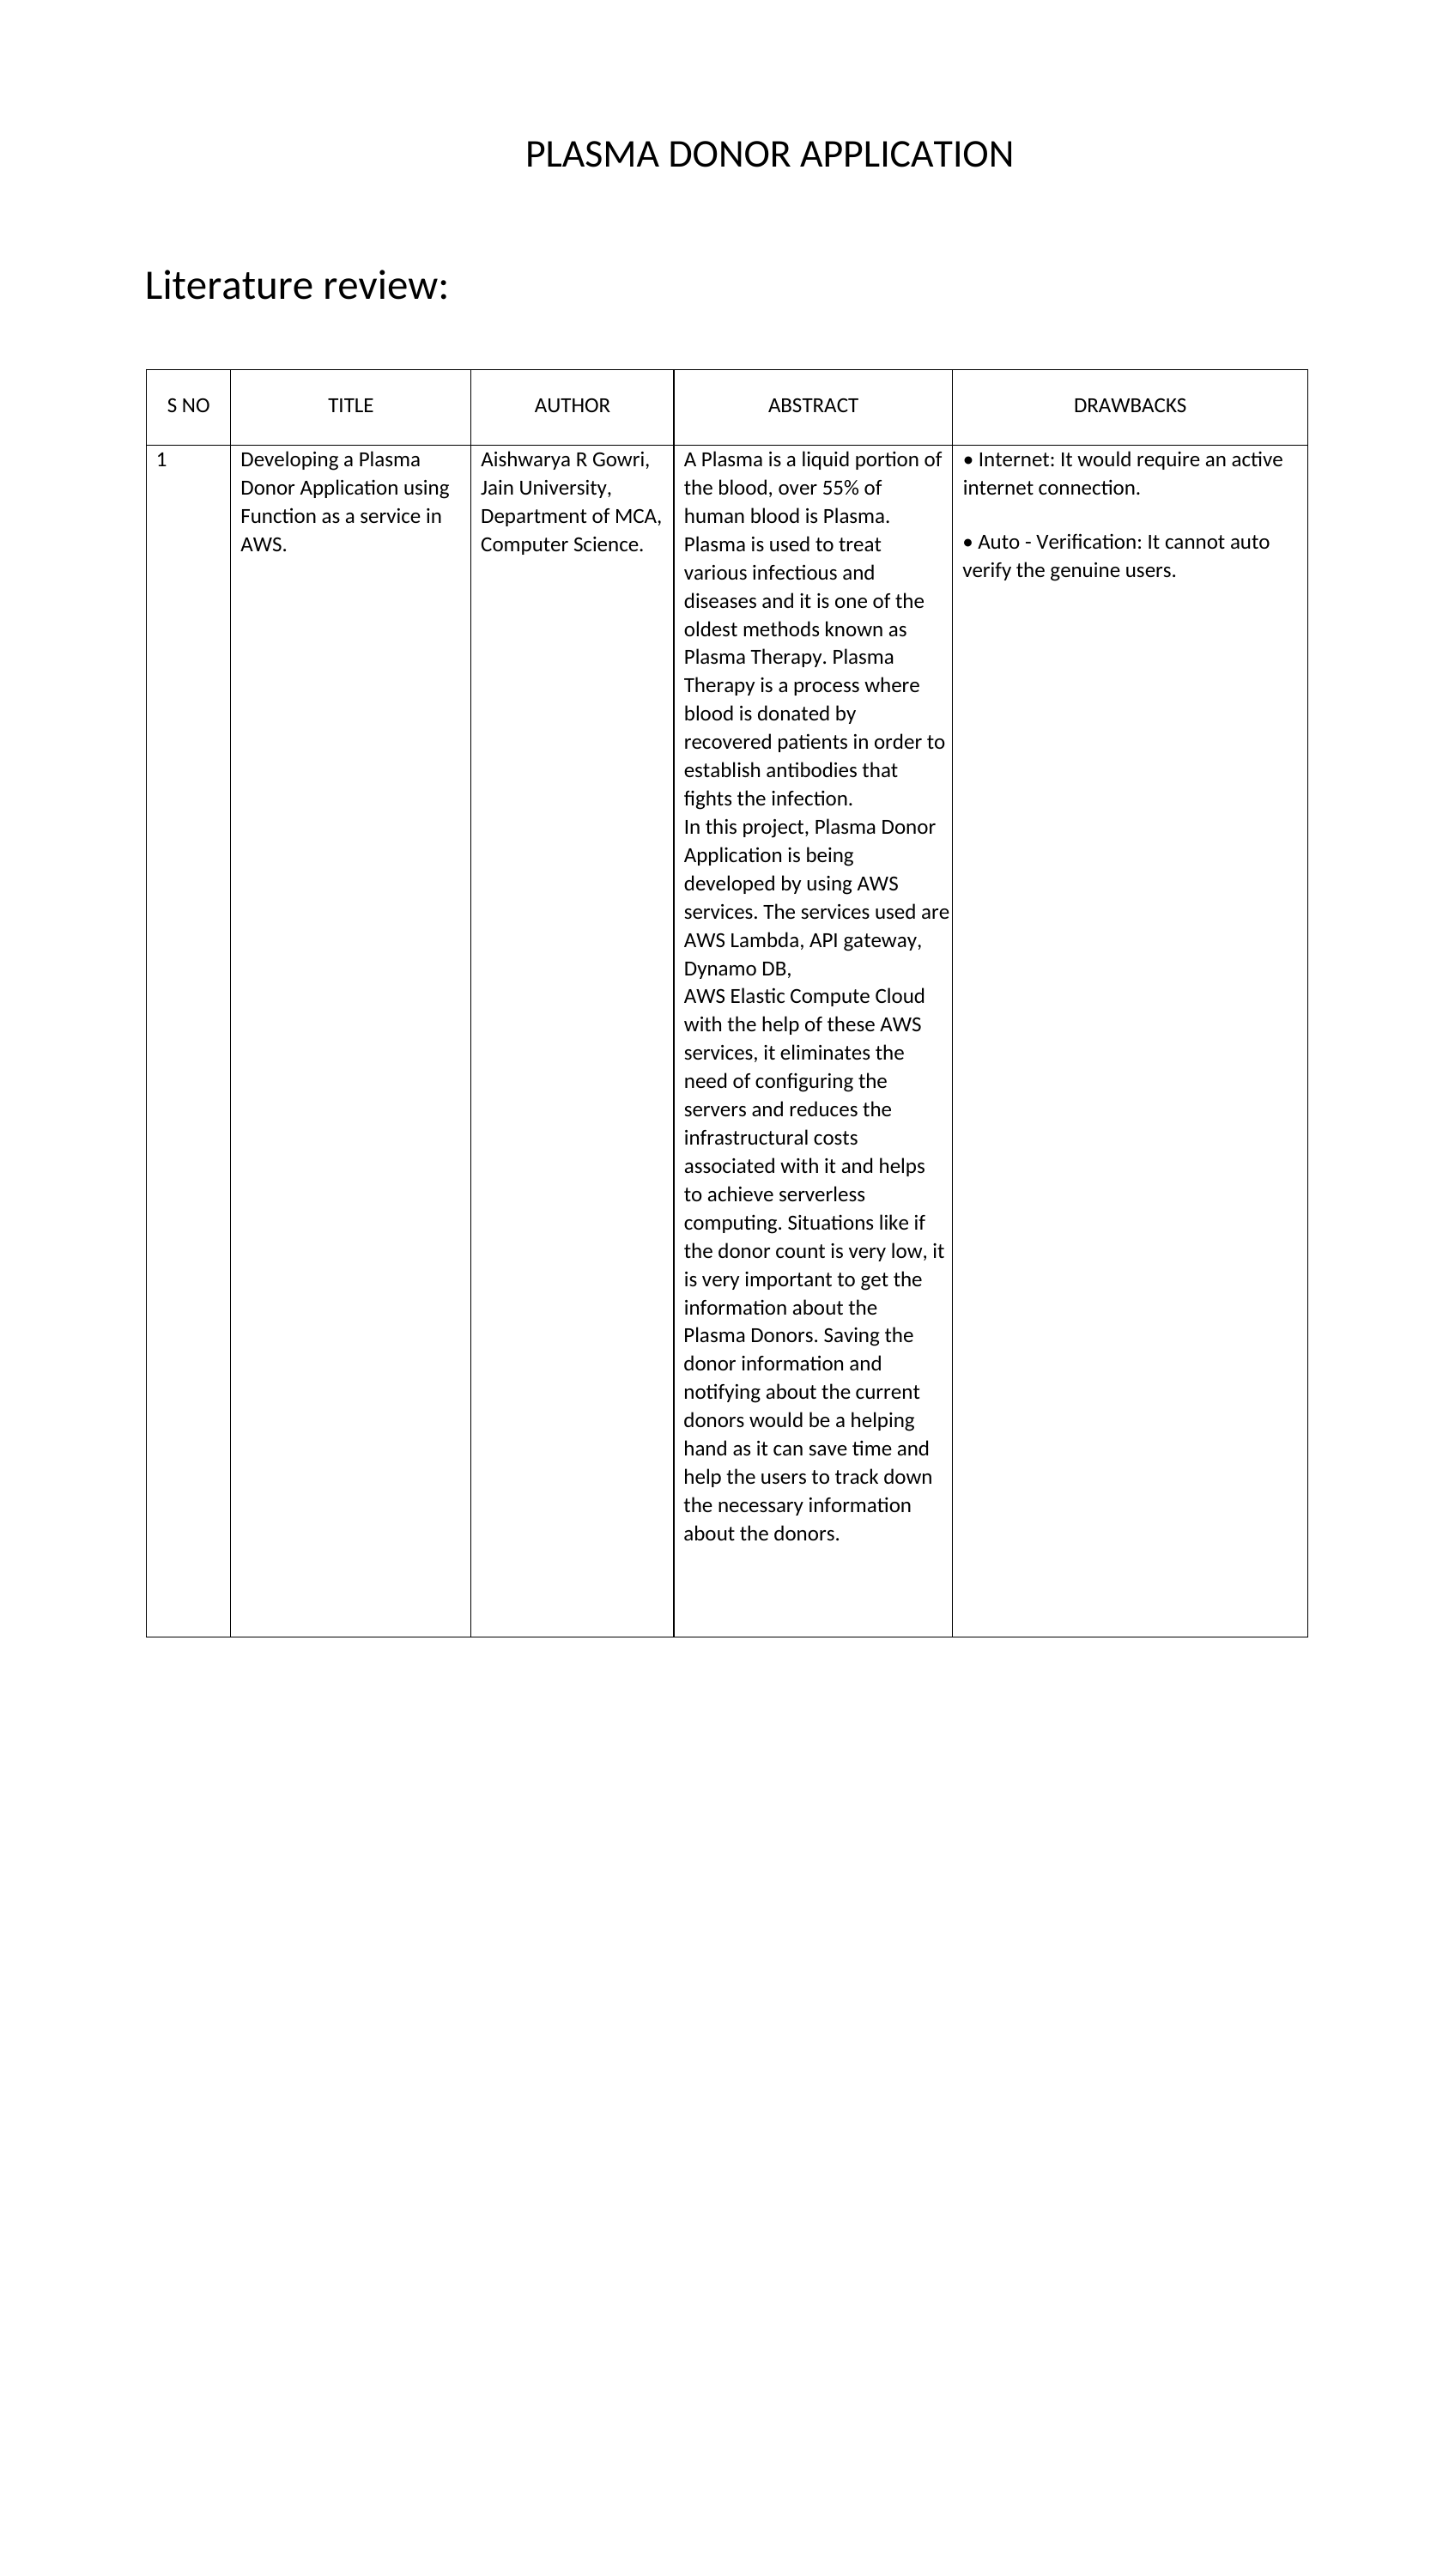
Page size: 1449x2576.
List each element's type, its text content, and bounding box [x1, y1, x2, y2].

text Literature review: [145, 258, 1319, 309]
table_header S NO [147, 370, 230, 445]
table_cell A Plasma is a liquid portion of the blood, over 55% of human blood is Plasma. Plasma is used to treat various infectious and diseases and it is one of the oldest methods known as Plasma Therapy. Plasma Therapy is a process where blood is donated by recovered patients in order to establish antibodies that fights the infection. In this project, Plasma Donor Application is being developed by using AWS services. The services used are AWS Lambda, API gateway, Dynamo DB, AWS Elastic Compute Cloud with the help of these AWS services, it eliminates the need of configuring the servers and reduces the infrastructural costs associated with it and helps to achieve serverless computing. Situations like if the donor count is very low, it is very important to get the information about the Plasma Donors. Saving the donor information and notifying about the current donors would be a helping hand as it can save time and help the users to track down the necessary information about the donors. [675, 446, 952, 1637]
table_header AUTHOR [471, 370, 673, 445]
table_cell 1 [147, 446, 230, 1637]
table_header ABSTRACT [675, 370, 952, 445]
table_header TITLE [231, 370, 470, 445]
table_header DRAWBACKS [953, 370, 1307, 445]
table_cell Developing a Plasma Donor Application using Function as a service in AWS. [231, 446, 470, 1637]
text PLASMA DONOR APPLICATION [129, 129, 1015, 177]
table_cell Aishwarya R Gowri, Jain University, Department of MCA, Computer Science. [471, 446, 673, 1637]
table_cell • Internet: It would require an active internet connection. • Auto - Verification: It cannot auto verify the genuine users. [953, 446, 1307, 1637]
